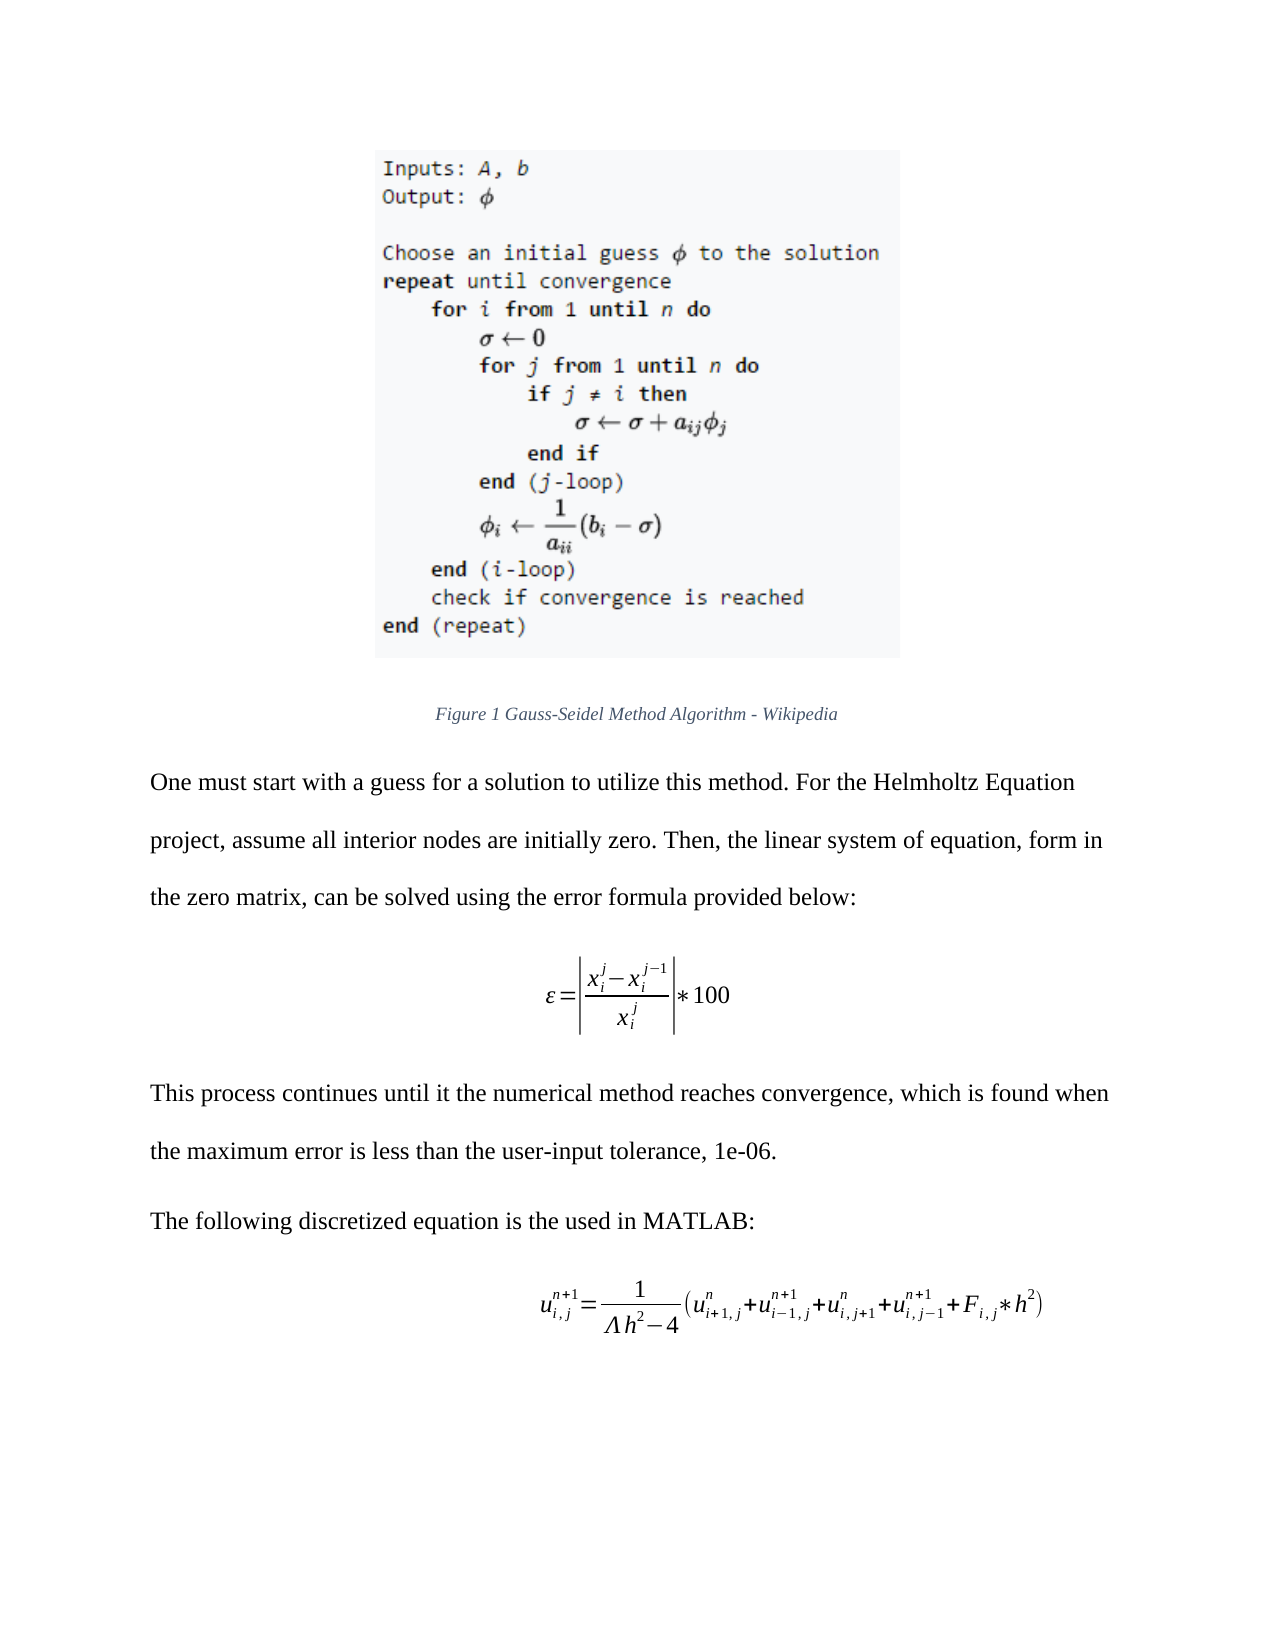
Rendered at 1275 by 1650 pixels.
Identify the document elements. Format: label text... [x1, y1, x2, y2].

text One must start with a guess for a solution to utilize this method. For the Helmholtz Equation project, assume all interior nodes are initially zero. Then, the linear system of equation, form in the zero matrix, can be solved using the error formula provided below: [150, 767, 1125, 911]
text Figure 1 Gauss-Seidel Method Algorithm - Wikipedia [150, 703, 1125, 725]
text The following discretized equation is the used in MATLAB: [150, 1206, 1125, 1235]
picture [375, 150, 901, 658]
text This process continues until it the numerical method reaches convergence, which is found when the maximum error is less than the user-input tolerance, 1e-06. [150, 1078, 1125, 1165]
